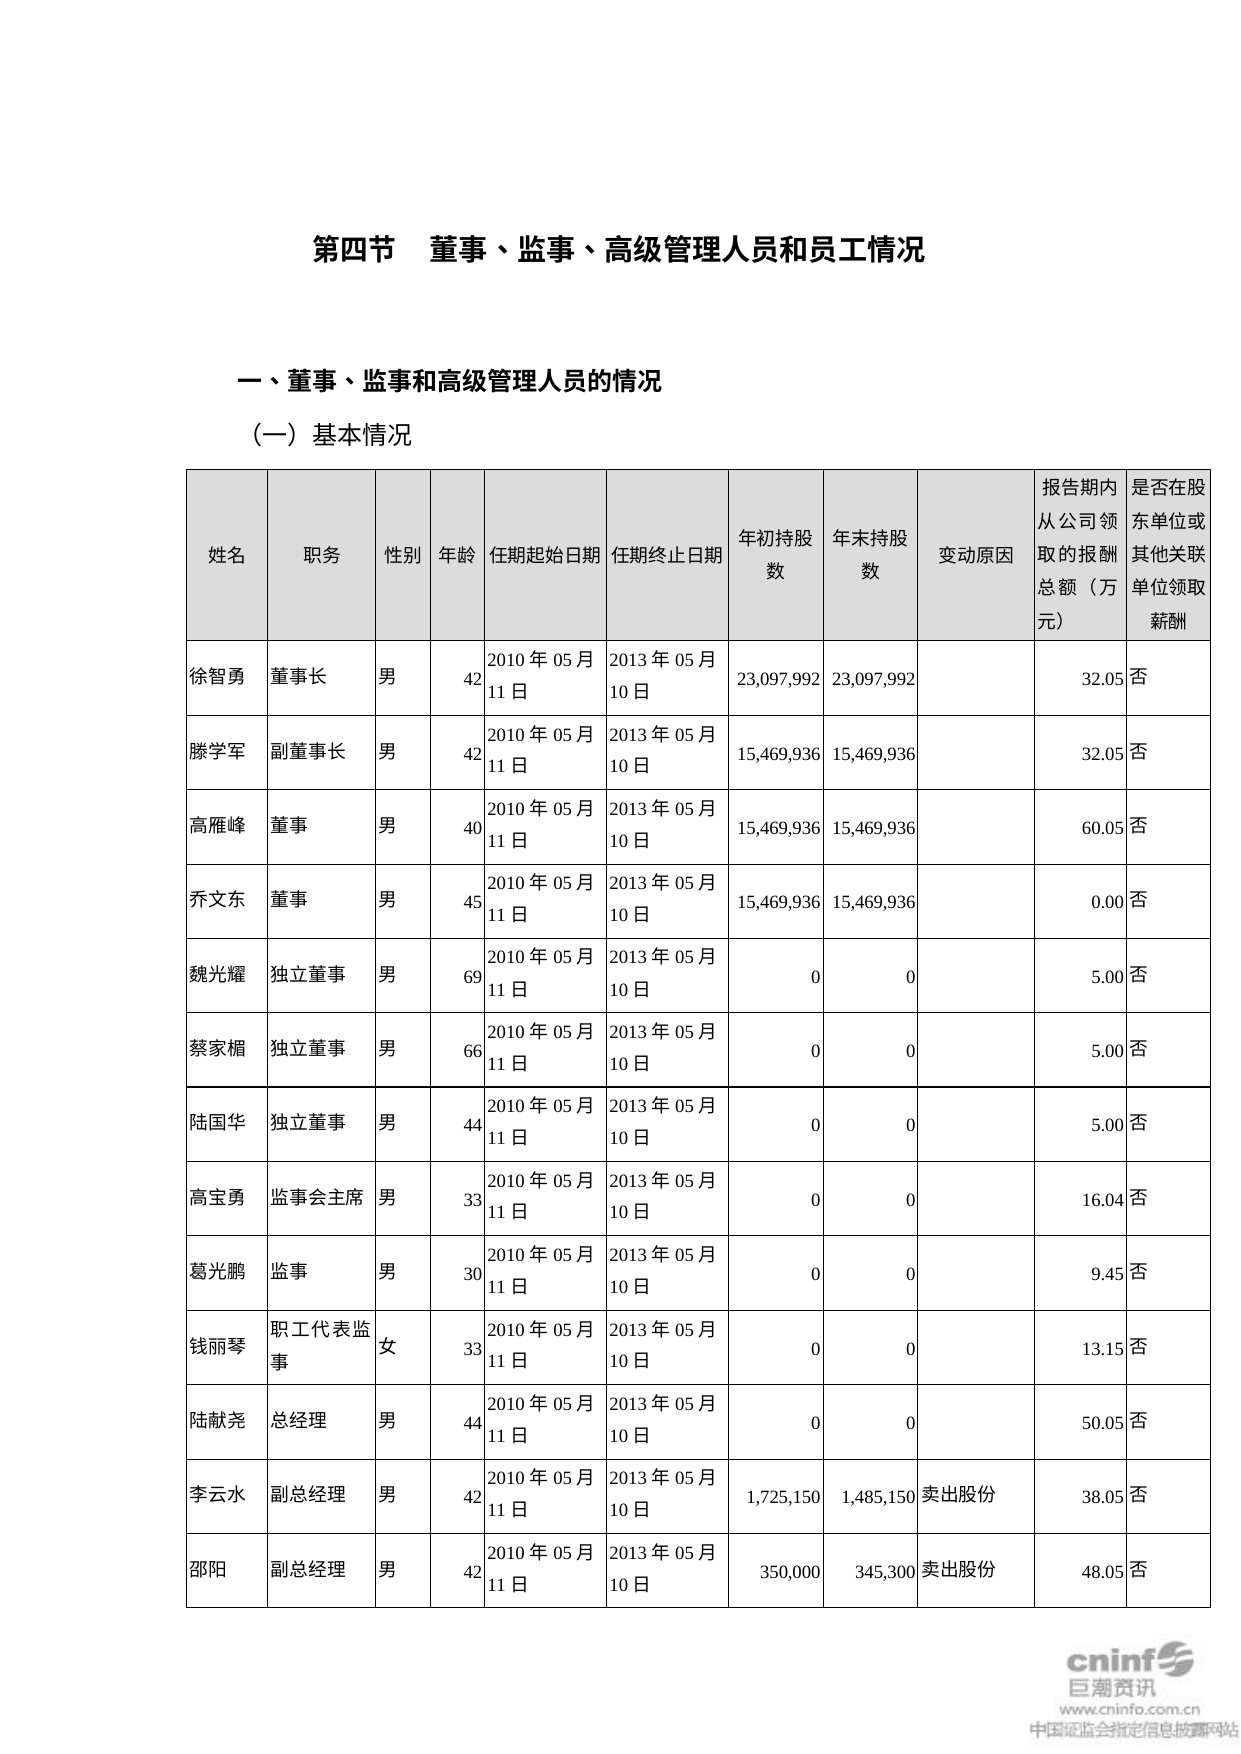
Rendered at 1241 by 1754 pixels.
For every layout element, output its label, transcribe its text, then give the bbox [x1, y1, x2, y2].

table_cell 0 [729, 1311, 823, 1384]
table_cell 2013 年 05 月 10 日 [607, 939, 728, 1012]
table_cell 15,469,936 [824, 865, 917, 938]
table_cell 2013 年 05 月 10 日 [607, 1385, 728, 1458]
table_cell 44 [431, 1088, 484, 1161]
table_cell 1,725,150 [729, 1460, 823, 1533]
table_cell 否 [1127, 641, 1210, 715]
table_cell 15,469,936 [729, 716, 823, 789]
table_cell 卖出股份 [918, 1460, 1034, 1533]
table_cell 2010 年 05 月 11 日 [485, 865, 606, 938]
table_cell 总经理 [268, 1385, 375, 1458]
table_cell 0 [729, 1162, 823, 1235]
table_cell 60.05 [1035, 790, 1126, 863]
table_cell [918, 790, 1034, 863]
table_cell 男 [376, 865, 430, 938]
table_cell 0 [824, 1088, 917, 1161]
table_cell 2013 年 05 月 10 日 [607, 641, 728, 715]
table_cell 2013 年 05 月 10 日 [607, 1460, 728, 1533]
table_cell 魏光耀 [187, 939, 267, 1012]
table_header 年初持股 数 [729, 470, 823, 640]
table_cell 0 [824, 1236, 917, 1310]
table_cell 5.00 [1035, 1013, 1126, 1086]
table_cell 男 [376, 1534, 430, 1607]
subtitle 第四节 董事、监事、高级管理人员和员工情况 [312, 229, 1027, 268]
table_cell 48.05 [1035, 1534, 1126, 1607]
table_cell 40 [431, 790, 484, 863]
table_cell 监事 [268, 1236, 375, 1310]
table_cell 否 [1127, 1534, 1210, 1607]
table_cell [918, 1013, 1034, 1086]
table_cell 15,469,936 [729, 790, 823, 863]
table_cell 男 [376, 939, 430, 1012]
table_cell 1,485,150 [824, 1460, 917, 1533]
table_cell 38.05 [1035, 1460, 1126, 1533]
table_cell 否 [1127, 865, 1210, 938]
table_cell 2013 年 05 月 10 日 [607, 1236, 728, 1310]
table_cell 陆国华 [187, 1088, 267, 1161]
table_cell 董事 [268, 865, 375, 938]
table_cell 否 [1127, 939, 1210, 1012]
table_cell [918, 865, 1034, 938]
table_cell 2013 年 05 月 10 日 [607, 1534, 728, 1607]
table_cell 33 [431, 1311, 484, 1384]
table_cell 李云水 [187, 1460, 267, 1533]
table_cell 2010 年 05 月 11 日 [485, 1236, 606, 1310]
table_cell 董事 [268, 790, 375, 863]
table_cell 0 [729, 939, 823, 1012]
table_header 报告期内 从公司领 取的报酬 总额（万 元） [1035, 470, 1126, 640]
table_cell 0 [824, 1013, 917, 1086]
table_cell 徐智勇 [187, 641, 267, 715]
table_cell 2010 年 05 月 11 日 [485, 641, 606, 715]
table_cell 2013 年 05 月 10 日 [607, 790, 728, 863]
table_cell 5.00 [1035, 939, 1126, 1012]
table_cell 卖出股份 [918, 1534, 1034, 1607]
table_cell 13.15 [1035, 1311, 1126, 1384]
table_cell 高雁峰 [187, 790, 267, 863]
table_cell 男 [376, 1236, 430, 1310]
table_cell 0 [729, 1013, 823, 1086]
table_cell 0.00 [1035, 865, 1126, 938]
table_cell 副总经理 [268, 1534, 375, 1607]
table_cell [918, 1236, 1034, 1310]
table_cell 男 [376, 1162, 430, 1235]
table_cell 345,300 [824, 1534, 917, 1607]
table_cell 5.00 [1035, 1088, 1126, 1161]
table_cell 2010 年 05 月 11 日 [485, 716, 606, 789]
table_header 是否在股 东单位或 其他关联 单位领取 薪酬 [1127, 470, 1210, 640]
table_cell 2010 年 05 月 11 日 [485, 1088, 606, 1161]
table_cell 男 [376, 1385, 430, 1458]
table_cell 44 [431, 1385, 484, 1458]
table_cell [918, 1385, 1034, 1458]
table_cell 0 [824, 1385, 917, 1458]
table_cell 否 [1127, 1311, 1210, 1384]
table_cell 职工代表监 事 [268, 1311, 375, 1384]
table_cell 45 [431, 865, 484, 938]
table_cell 葛光鹏 [187, 1236, 267, 1310]
table_cell 独立董事 [268, 1088, 375, 1161]
table_cell 男 [376, 790, 430, 863]
table_cell 42 [431, 716, 484, 789]
table_cell 董事长 [268, 641, 375, 715]
table_cell 2013 年 05 月 10 日 [607, 1311, 728, 1384]
table_cell 23,097,992 [824, 641, 917, 715]
table_cell 350,000 [729, 1534, 823, 1607]
table_cell 2013 年 05 月 10 日 [607, 1088, 728, 1161]
table_cell 滕学军 [187, 716, 267, 789]
table_header 任期起始日期 [485, 470, 606, 640]
table_cell 32.05 [1035, 641, 1126, 715]
table_cell 0 [729, 1088, 823, 1161]
table_cell 2010 年 05 月 11 日 [485, 790, 606, 863]
table_cell 男 [376, 1088, 430, 1161]
table_cell [918, 1088, 1034, 1161]
table_cell 2013 年 05 月 10 日 [607, 1162, 728, 1235]
table_cell 监事会主席 [268, 1162, 375, 1235]
table_cell 33 [431, 1162, 484, 1235]
table_cell 42 [431, 1460, 484, 1533]
table_cell 否 [1127, 1013, 1210, 1086]
table_cell 2010 年 05 月 11 日 [485, 1460, 606, 1533]
table_cell 15,469,936 [824, 790, 917, 863]
table_cell 69 [431, 939, 484, 1012]
table_cell 50.05 [1035, 1385, 1126, 1458]
table_cell 9.45 [1035, 1236, 1126, 1310]
table_cell 2010 年 05 月 11 日 [485, 1013, 606, 1086]
table_cell 男 [376, 641, 430, 715]
table_cell 0 [824, 939, 917, 1012]
table_header 变动原因 [918, 470, 1034, 640]
table_cell 否 [1127, 790, 1210, 863]
table_cell 2010 年 05 月 11 日 [485, 1311, 606, 1384]
table_header 职务 [268, 470, 375, 640]
text （一）基本情况 [237, 417, 1027, 452]
table_cell 15,469,936 [729, 865, 823, 938]
table_cell 副总经理 [268, 1460, 375, 1533]
table_header 任期终止日期 [607, 470, 728, 640]
table_cell 否 [1127, 1162, 1210, 1235]
table_cell 独立董事 [268, 1013, 375, 1086]
table_cell 0 [824, 1162, 917, 1235]
table_cell 2010 年 05 月 11 日 [485, 1534, 606, 1607]
table_header 年末持股 数 [824, 470, 917, 640]
table_cell [918, 1162, 1034, 1235]
table_cell 否 [1127, 1460, 1210, 1533]
table_cell 16.04 [1035, 1162, 1126, 1235]
table_cell 副董事长 [268, 716, 375, 789]
table_cell 钱丽琴 [187, 1311, 267, 1384]
table_header 姓名 [187, 470, 267, 640]
table_cell 男 [376, 1013, 430, 1086]
table_cell 否 [1127, 716, 1210, 789]
table_cell 否 [1127, 1088, 1210, 1161]
table_cell [918, 641, 1034, 715]
table_cell 邵阳 [187, 1534, 267, 1607]
table_cell 独立董事 [268, 939, 375, 1012]
table_cell 42 [431, 1534, 484, 1607]
table_cell 2010 年 05 月 11 日 [485, 1162, 606, 1235]
table_cell 2010 年 05 月 11 日 [485, 939, 606, 1012]
table_cell 2013 年 05 月 10 日 [607, 1013, 728, 1086]
table_cell 30 [431, 1236, 484, 1310]
table_cell 否 [1127, 1236, 1210, 1310]
table_header 性别 [376, 470, 430, 640]
table_cell 2010 年 05 月 11 日 [485, 1385, 606, 1458]
table_cell 陆献尧 [187, 1385, 267, 1458]
table_cell 高宝勇 [187, 1162, 267, 1235]
table_cell 42 [431, 641, 484, 715]
picture [1029, 1633, 1241, 1754]
table_cell 66 [431, 1013, 484, 1086]
table_cell 男 [376, 1460, 430, 1533]
table_header 年龄 [431, 470, 484, 640]
subtitle 一、董事、监事和高级管理人员的情况 [238, 363, 1027, 397]
table_cell [918, 716, 1034, 789]
table_cell 0 [729, 1385, 823, 1458]
table_cell 2013 年 05 月 10 日 [607, 865, 728, 938]
table_cell 32.05 [1035, 716, 1126, 789]
table_cell [918, 1311, 1034, 1384]
table_cell 0 [729, 1236, 823, 1310]
table_cell 0 [824, 1311, 917, 1384]
table_cell 23,097,992 [729, 641, 823, 715]
table_cell 2013 年 05 月 10 日 [607, 716, 728, 789]
table_cell [918, 939, 1034, 1012]
table_cell 15,469,936 [824, 716, 917, 789]
table_cell 否 [1127, 1385, 1210, 1458]
table_cell 乔文东 [187, 865, 267, 938]
table_cell 女 [376, 1311, 430, 1384]
table_cell 蔡家楣 [187, 1013, 267, 1086]
table_cell 男 [376, 716, 430, 789]
